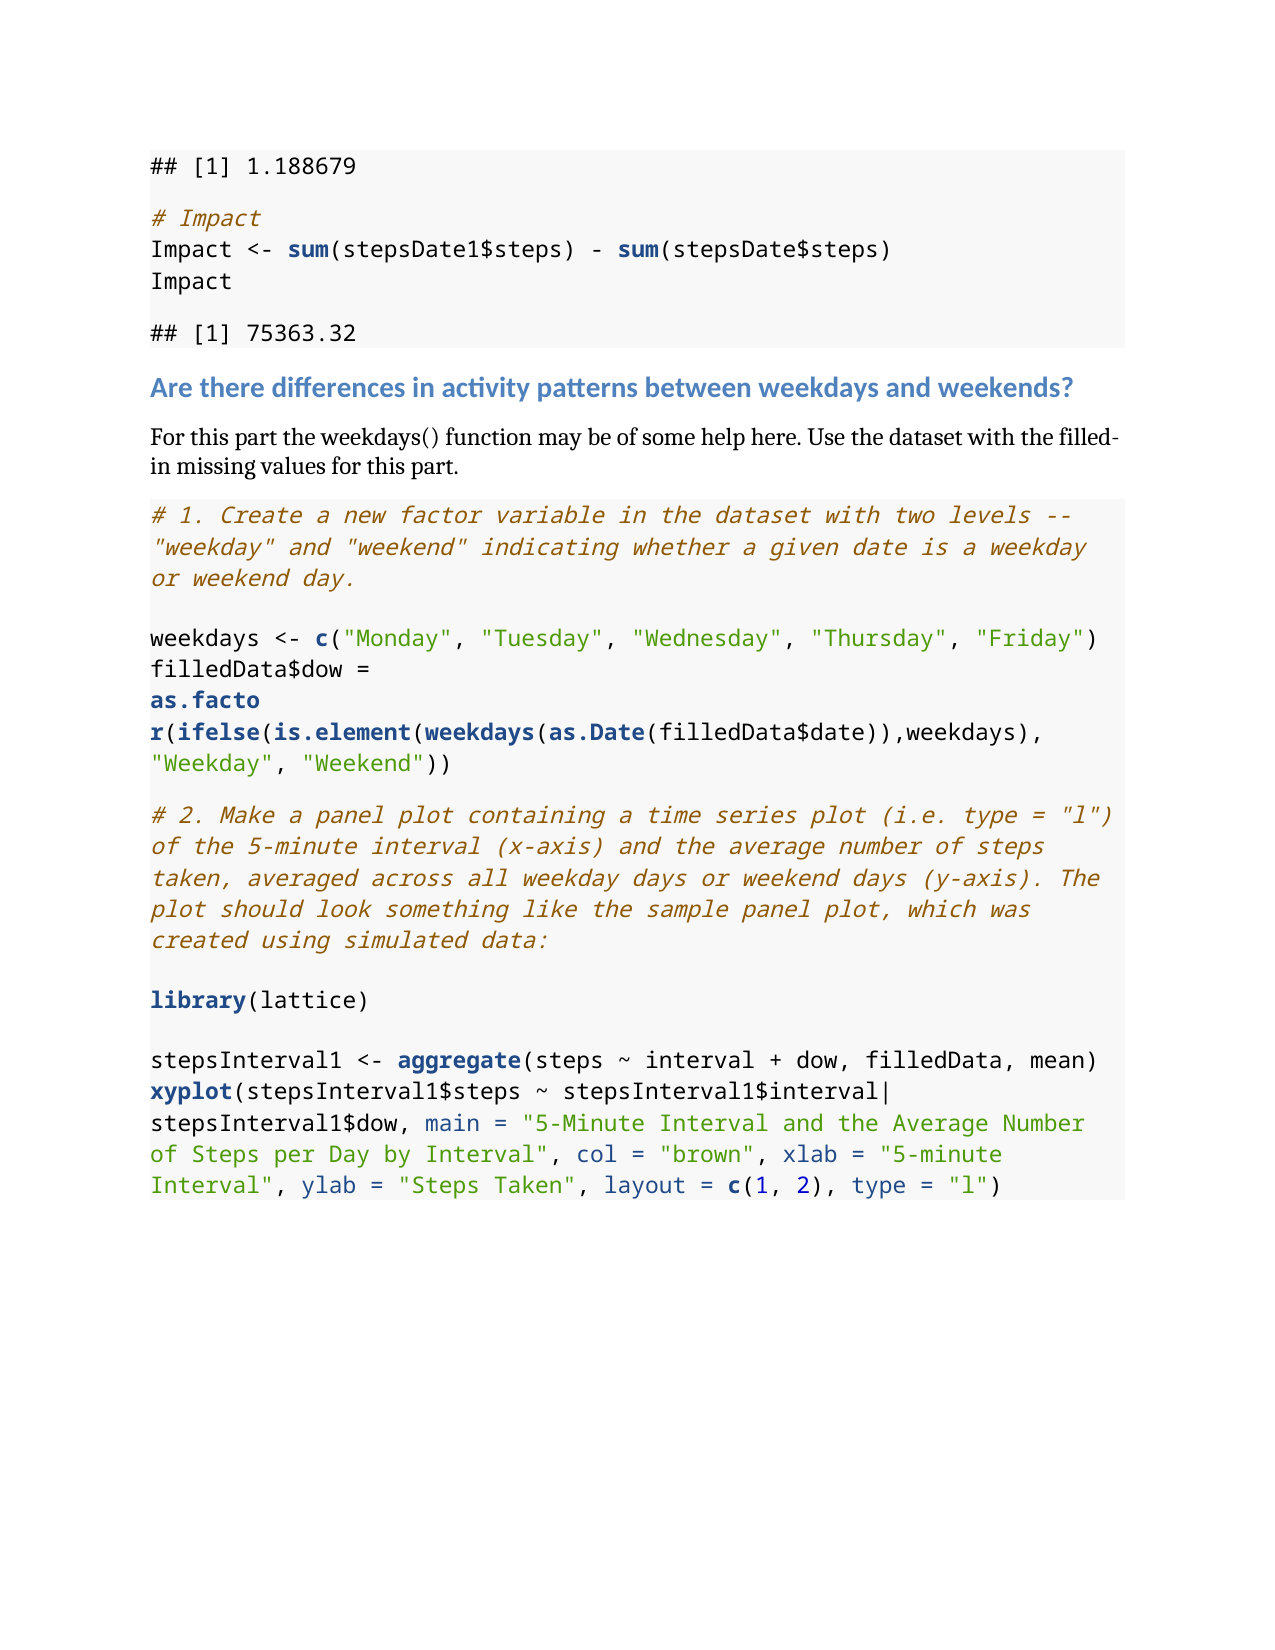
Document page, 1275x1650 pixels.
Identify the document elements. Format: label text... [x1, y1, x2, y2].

text For this part the weekdays() function may be of some help here. Use the dataset with the filled-in missing values for this part. [150, 423, 1125, 481]
text ## [1] 75363.32 [150, 317, 1125, 348]
text # 1. Create a new factor variable in the dataset with two levels -- "weekday" and "weekend" indicating whether a given date is a weekday or weekend day. weekdays <- c("Monday", "Tuesday", "Wednesday", "Thursday", "Friday") filledData$dow = as.factor(ifelse(is.element(weekdays(as.Date(filledData$date)),weekdays), "Weekday", "Weekend")) [150, 499, 1125, 778]
text ## [1] 1.188679 [150, 150, 1125, 181]
text # Impact Impact <- sum(stepsDate1$steps) - sum(stepsDate$steps) Impact [150, 202, 1125, 296]
text # 2. Make a panel plot containing a time series plot (i.e. type = "l") of the 5-minute interval (x-axis) and the average number of steps taken, averaged across all weekday days or weekend days (y-axis). The plot should look something like the sample panel plot, which was created using simulated data: library(lattice) stepsInterval1 <- aggregate(steps ~ interval + dow, filledData, mean) xyplot(stepsInterval1$steps ~ stepsInterval1$interval|stepsInterval1$dow, main = "5-Minute Interval and the Average Number of Steps per Day by Interval", col = "brown", xlab = "5-minute Interval", ylab = "Steps Taken", layout = c(1, 2), type = "l") [150, 799, 1125, 1200]
subtitle Are there differences in activity patterns between weekdays and weekends? [150, 369, 1125, 404]
